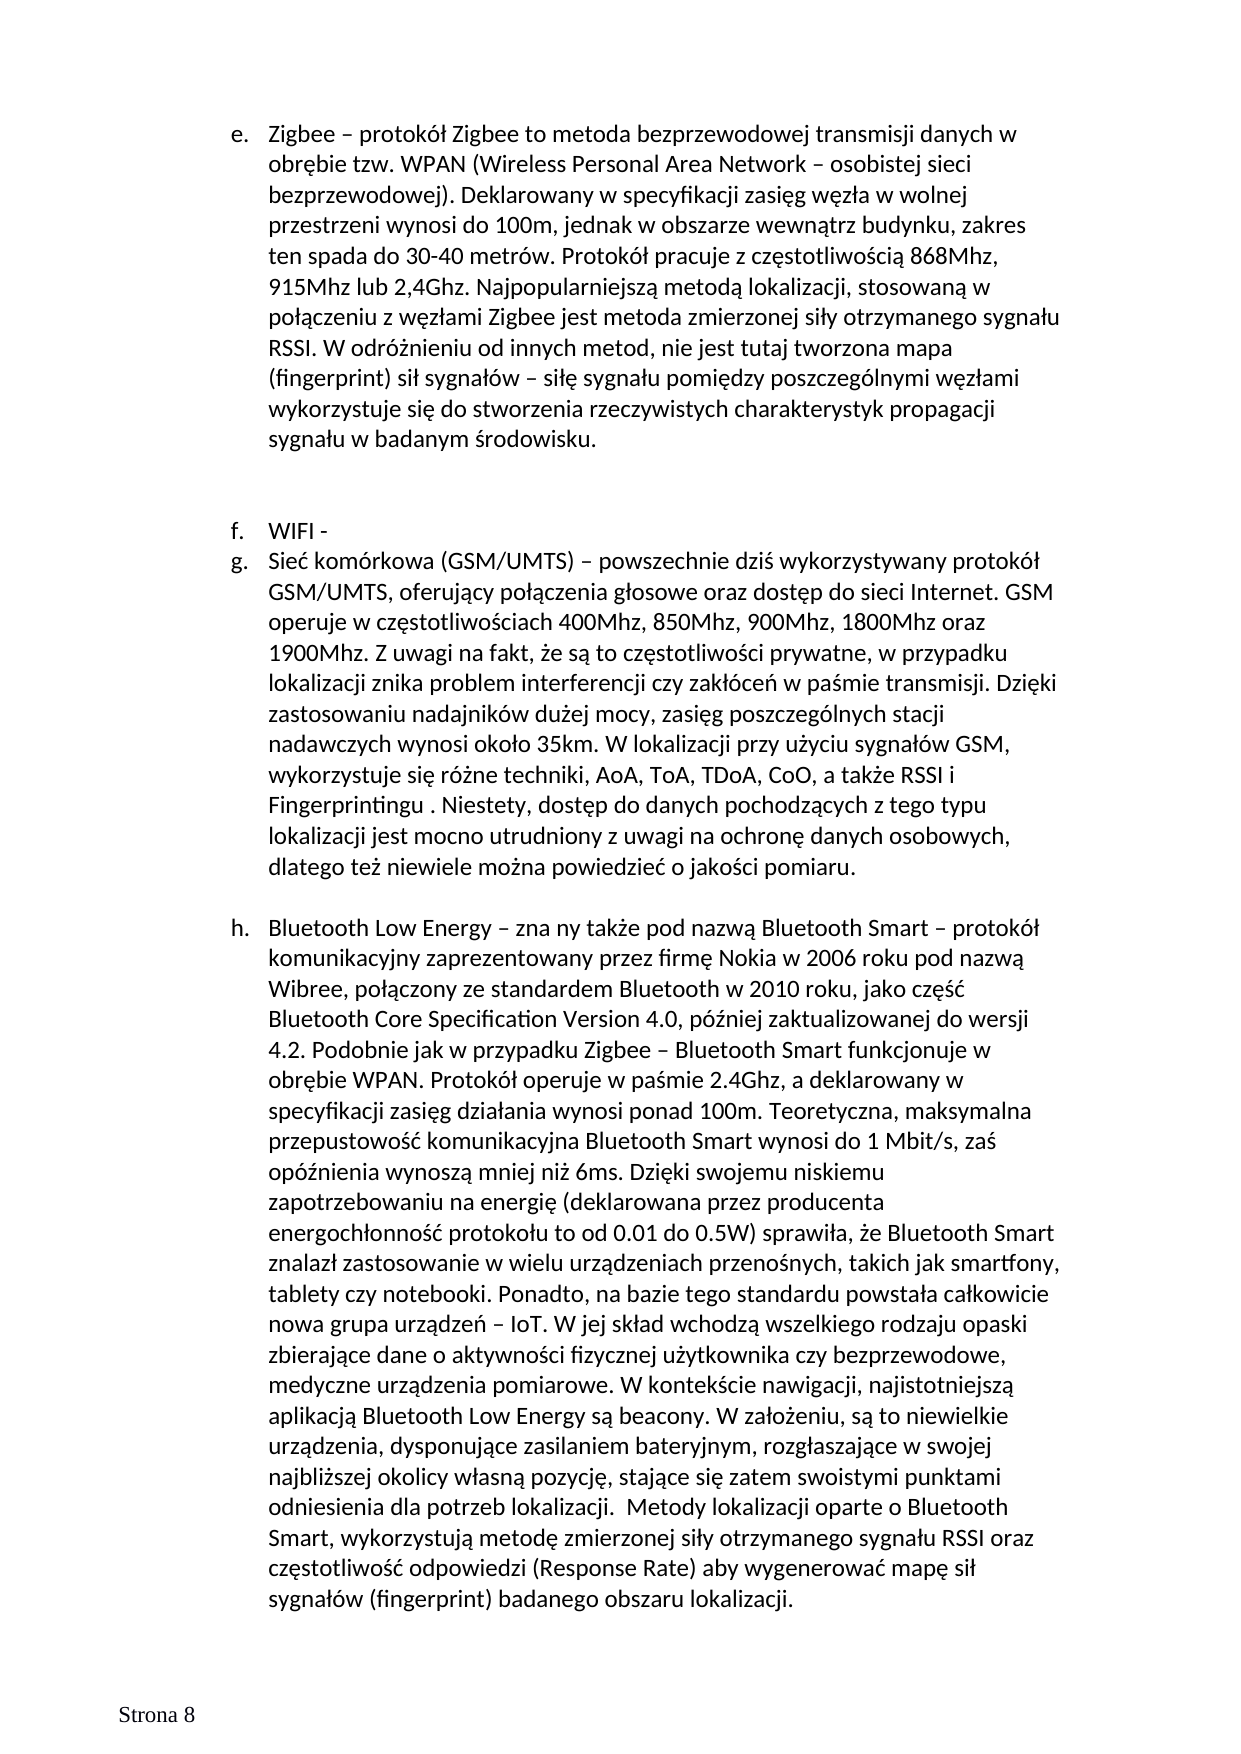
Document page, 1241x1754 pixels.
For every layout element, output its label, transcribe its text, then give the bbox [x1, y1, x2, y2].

list WIFI - [231, 515, 1063, 545]
list Zigbee – protokół Zigbee to metoda bezprzewodowej transmisji danych w obrębie tzw. WPAN (Wireless Personal Area Network – osobistej sieci bezprzewodowej). Deklarowany w specyfikacji zasięg węzła w wolnej przestrzeni wynosi do 100m, jednak w obszarze wewnątrz budynku, zakres ten spada do 30-40 metrów. Protokół pracuje z częstotliwością 868Mhz, 915Mhz lub 2,4Ghz. Najpopularniejszą metodą lokalizacji, stosowaną w połączeniu z węzłami Zigbee jest metoda zmierzonej siły otrzymanego sygnału RSSI. W odróżnieniu od innych metod, nie jest tutaj tworzona mapa (fingerprint) sił sygnałów – siłę sygnału pomiędzy poszczególnymi węzłami wykorzystuje się do stworzenia rzeczywistych charakterystyk propagacji sygnału w badanym środowisku. [231, 118, 1063, 454]
list Bluetooth Low Energy – zna ny także pod nazwą Bluetooth Smart – protokół komunikacyjny zaprezentowany przez firmę Nokia w 2006 roku pod nazwą Wibree, połączony ze standardem Bluetooth w 2010 roku, jako część Bluetooth Core Specification Version 4.0, później zaktualizowanej do wersji 4.2. Podobnie jak w przypadku Zigbee – Bluetooth Smart funkcjonuje w obrębie WPAN. Protokół operuje w paśmie 2.4Ghz, a deklarowany w specyfikacji zasięg działania wynosi ponad 100m. Teoretyczna, maksymalna przepustowość komunikacyjna Bluetooth Smart wynosi do 1 Mbit/s, zaś opóźnienia wynoszą mniej niż 6ms. Dzięki swojemu niskiemu zapotrzebowaniu na energię (deklarowana przez producenta energochłonność protokołu to od 0.01 do 0.5W) sprawiła, że Bluetooth Smart znalazł zastosowanie w wielu urządzeniach przenośnych, takich jak smartfony, tablety czy notebooki. Ponadto, na bazie tego standardu powstała całkowicie nowa grupa urządzeń – IoT. W jej skład wchodzą wszelkiego rodzaju opaski zbierające dane o aktywności fizycznej użytkownika czy bezprzewodowe, medyczne urządzenia pomiarowe. W kontekście nawigacji, najistotniejszą aplikacją Bluetooth Low Energy są beacony. W założeniu, są to niewielkie urządzenia, dysponujące zasilaniem bateryjnym, rozgłaszające w swojej najbliższej okolicy własną pozycję, stające się zatem swoistymi punktami odniesienia dla potrzeb lokalizacji. Metody lokalizacji oparte o Bluetooth Smart, wykorzystują metodę zmierzonej siły otrzymanego sygnału RSSI oraz częstotliwość odpowiedzi (Response Rate) aby wygenerować mapę sił sygnałów (fingerprint) badanego obszaru lokalizacji. [231, 912, 1063, 1614]
list Sieć komórkowa (GSM/UMTS) – powszechnie dziś wykorzystywany protokół GSM/UMTS, oferujący połączenia głosowe oraz dostęp do sieci Internet. GSM operuje w częstotliwościach 400Mhz, 850Mhz, 900Mhz, 1800Mhz oraz 1900Mhz. Z uwagi na fakt, że są to częstotliwości prywatne, w przypadku lokalizacji znika problem interferencji czy zakłóceń w paśmie transmisji. Dzięki zastosowaniu nadajników dużej mocy, zasięg poszczególnych stacji nadawczych wynosi około 35km. W lokalizacji przy użyciu sygnałów GSM, wykorzystuje się różne techniki, AoA, ToA, TDoA, CoO, a także RSSI i Fingerprintingu . Niestety, dostęp do danych pochodzących z tego typu lokalizacji jest mocno utrudniony z uwagi na ochronę danych osobowych, dlatego też niewiele można powiedzieć o jakości pomiaru. [231, 545, 1063, 881]
